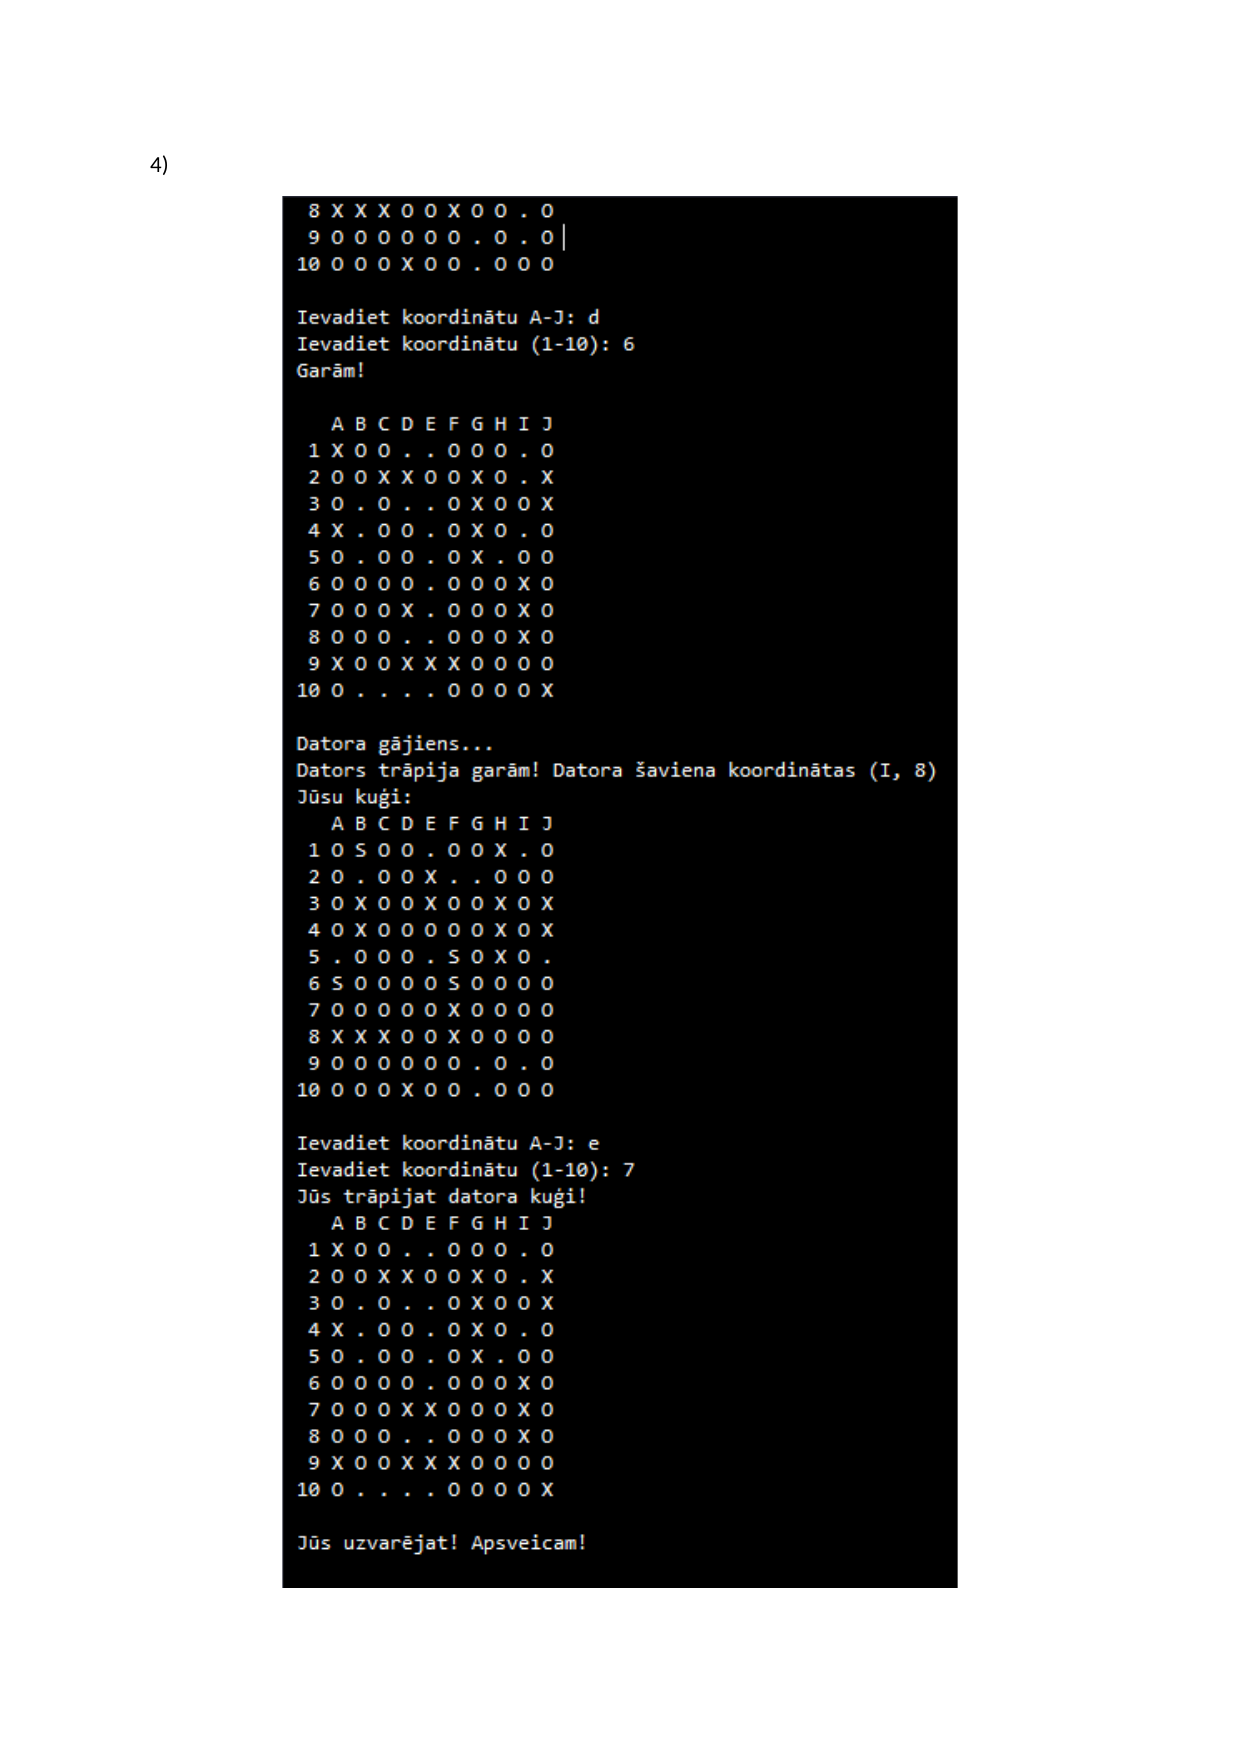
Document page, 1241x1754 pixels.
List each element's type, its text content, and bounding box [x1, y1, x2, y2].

picture [282, 196, 958, 1588]
text 4) [150, 150, 1090, 178]
